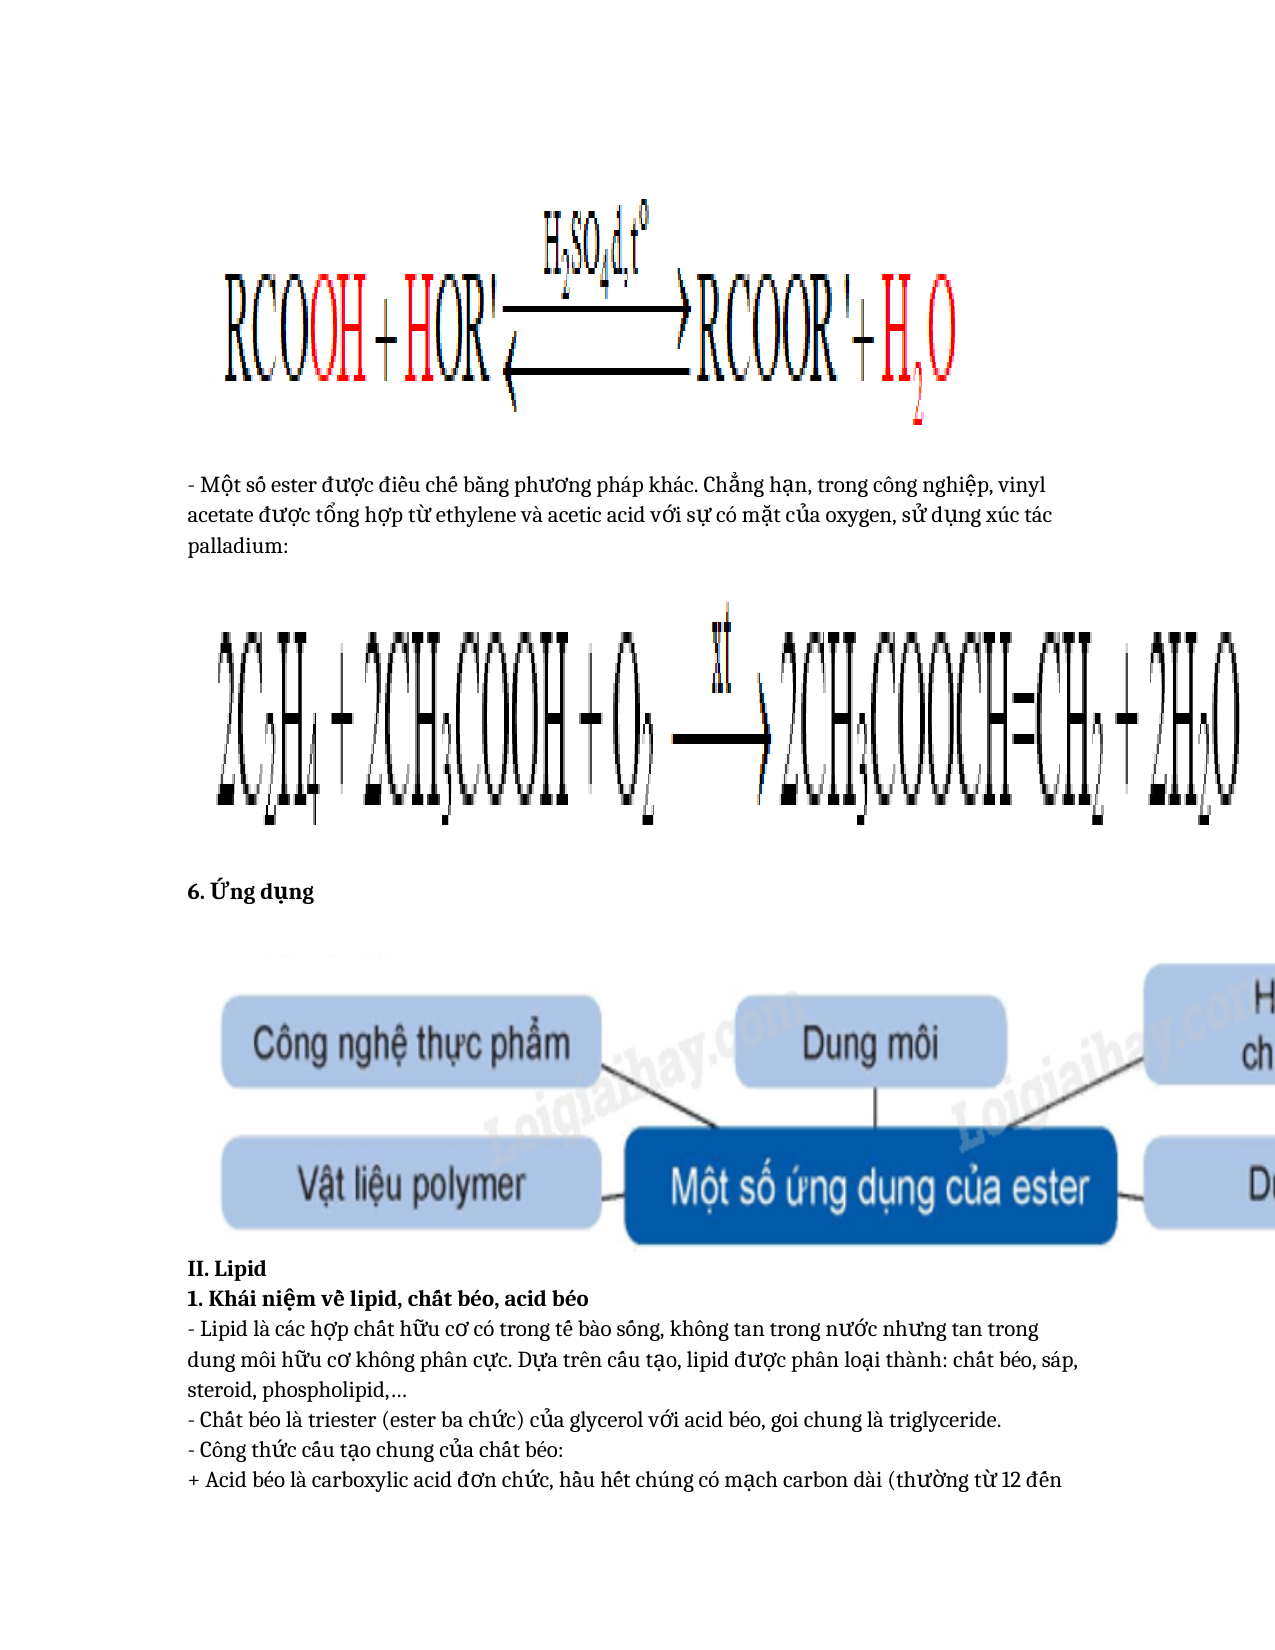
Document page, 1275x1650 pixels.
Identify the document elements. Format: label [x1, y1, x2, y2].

picture [206, 939, 1275, 1252]
text [187, 150, 1087, 1494]
picture [206, 562, 1247, 876]
picture [211, 150, 962, 463]
